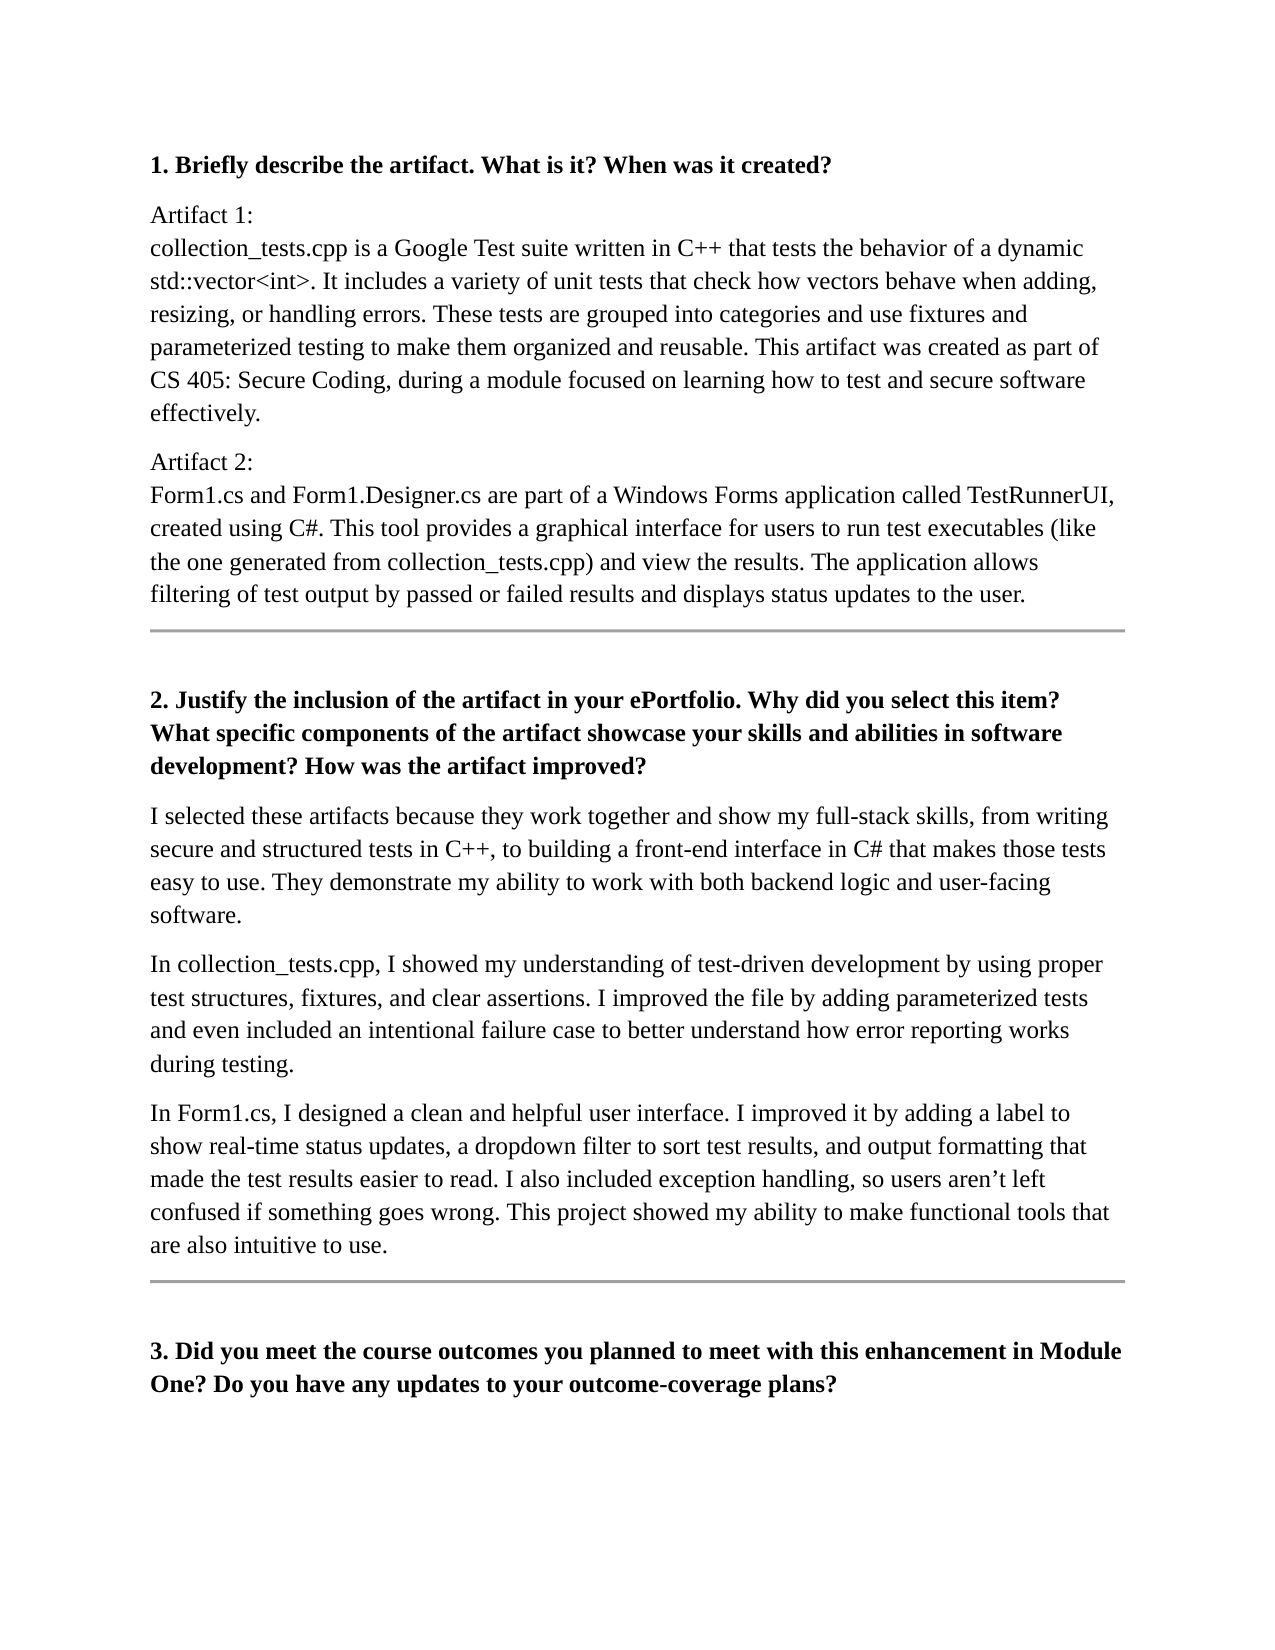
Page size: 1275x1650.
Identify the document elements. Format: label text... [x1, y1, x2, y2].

text 1. Briefly describe the artifact. What is it? When was it created? [150, 150, 1125, 179]
text 3. Did you meet the course outcomes you planned to meet with this enhancement in Module One? Do you have any updates to your outcome-coverage plans? [150, 1336, 1125, 1398]
text I selected these artifacts because they work together and show my full-stack skills, from writing secure and structured tests in C++, to building a front-end interface in C# that makes those tests easy to use. They demonstrate my ability to work with both backend logic and user-facing software. [150, 801, 1125, 929]
text Artifact 1: collection_tests.cpp is a Google Test suite written in C++ that tests the behavior of a dynamic std::vector<int>. It includes a variety of unit tests that check how vectors behave when adding, resizing, or handling errors. These tests are grouped into categories and use fixtures and parameterized testing to make them organized and reusable. This artifact was created as part of CS 405: Secure Coding, during a module focused on learning how to test and secure software effectively. [150, 200, 1125, 427]
text Artifact 2: Form1.cs and Form1.Designer.cs are part of a Windows Forms application called TestRunnerUI, created using C#. This tool provides a graphical interface for users to run test executables (like the one generated from collection_tests.cpp) and view the results. The application allows filtering of test output by passed or failed results and displays status updates to the user. [150, 447, 1125, 608]
text In Form1.cs, I designed a clean and helpful user interface. I improved it by adding a label to show real-time status updates, a dropdown filter to sort test results, and output formatting that made the test results easier to read. I also included exception handling, so users aren’t left confused if something goes wrong. This project showed my ability to make functional tools that are also intuitive to use. [150, 1098, 1125, 1259]
text 2. Justify the inclusion of the artifact in your ePortfolio. Why did you select this item? What specific components of the artifact showcase your skills and abilities in software development? How was the artifact improved? [150, 685, 1125, 780]
text In collection_tests.cpp, I showed my understanding of test-driven development by using proper test structures, fixtures, and clear assertions. I improved the file by adding parameterized tests and even included an intentional failure case to better understand how error reporting works during testing. [150, 949, 1125, 1077]
